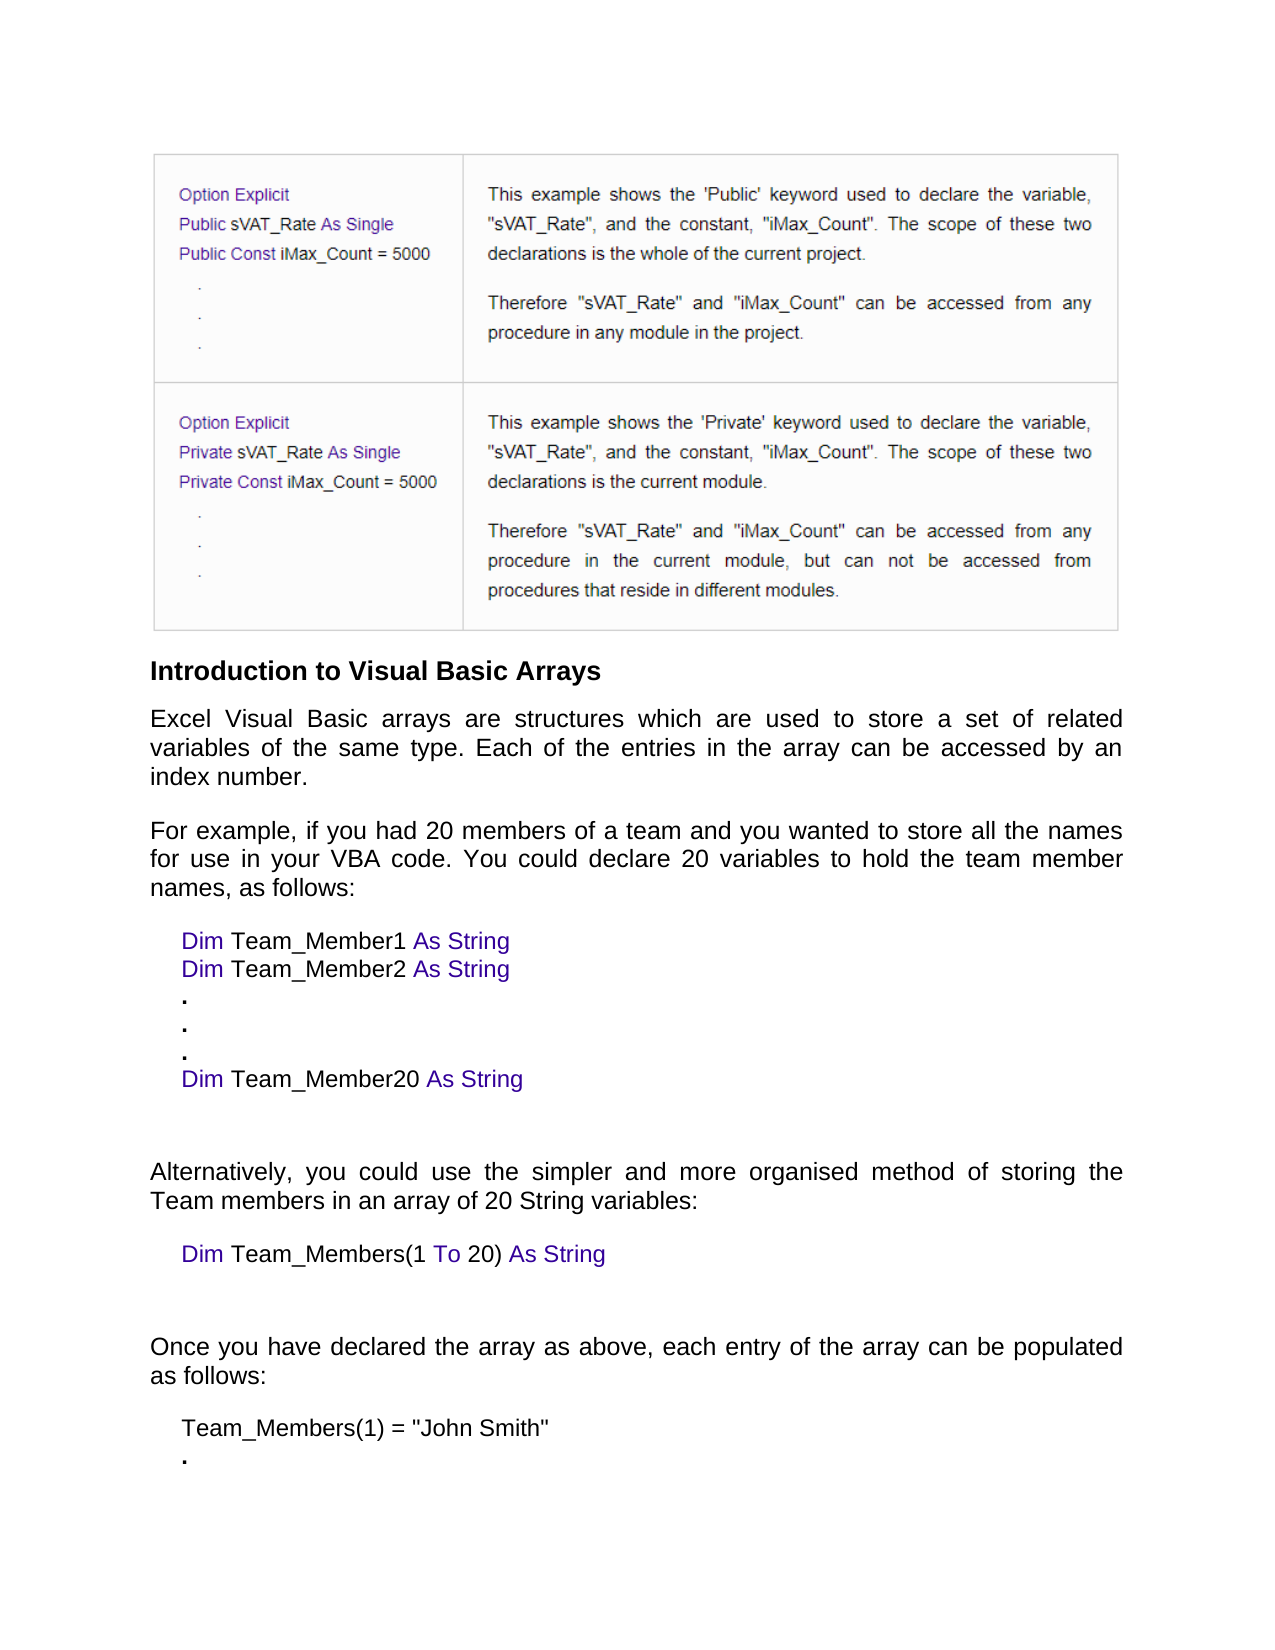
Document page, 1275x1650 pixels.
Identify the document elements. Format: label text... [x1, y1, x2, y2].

picture [150, 150, 1125, 636]
table_header Dim Team_Members(1 To 20) As String [150, 1240, 637, 1275]
text Introduction to Visual Basic Arrays [150, 654, 1125, 686]
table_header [150, 1414, 580, 1477]
text For example, if you had 20 members of a team and you wanted to store all the names for use in your VBA code. You could declare 20 variables to hold the team member names, as follows: [150, 816, 1125, 902]
text Excel Visual Basic arrays are structures which are used to store a set of related variables of the same type. Each of the entries in the array can be accessed by an index number. [150, 704, 1125, 791]
table_header Dim Team_Member1 As String Dim Team_Member2 As String . . . Dim Team_Member20 As String [150, 927, 555, 1100]
text Once you have declared the array as above, each entry of the array can be populated as follows: [150, 1332, 1125, 1389]
text Alternatively, you could use the simpler and more organised method of storing the Team members in an array of 20 String variables: [150, 1157, 1125, 1215]
